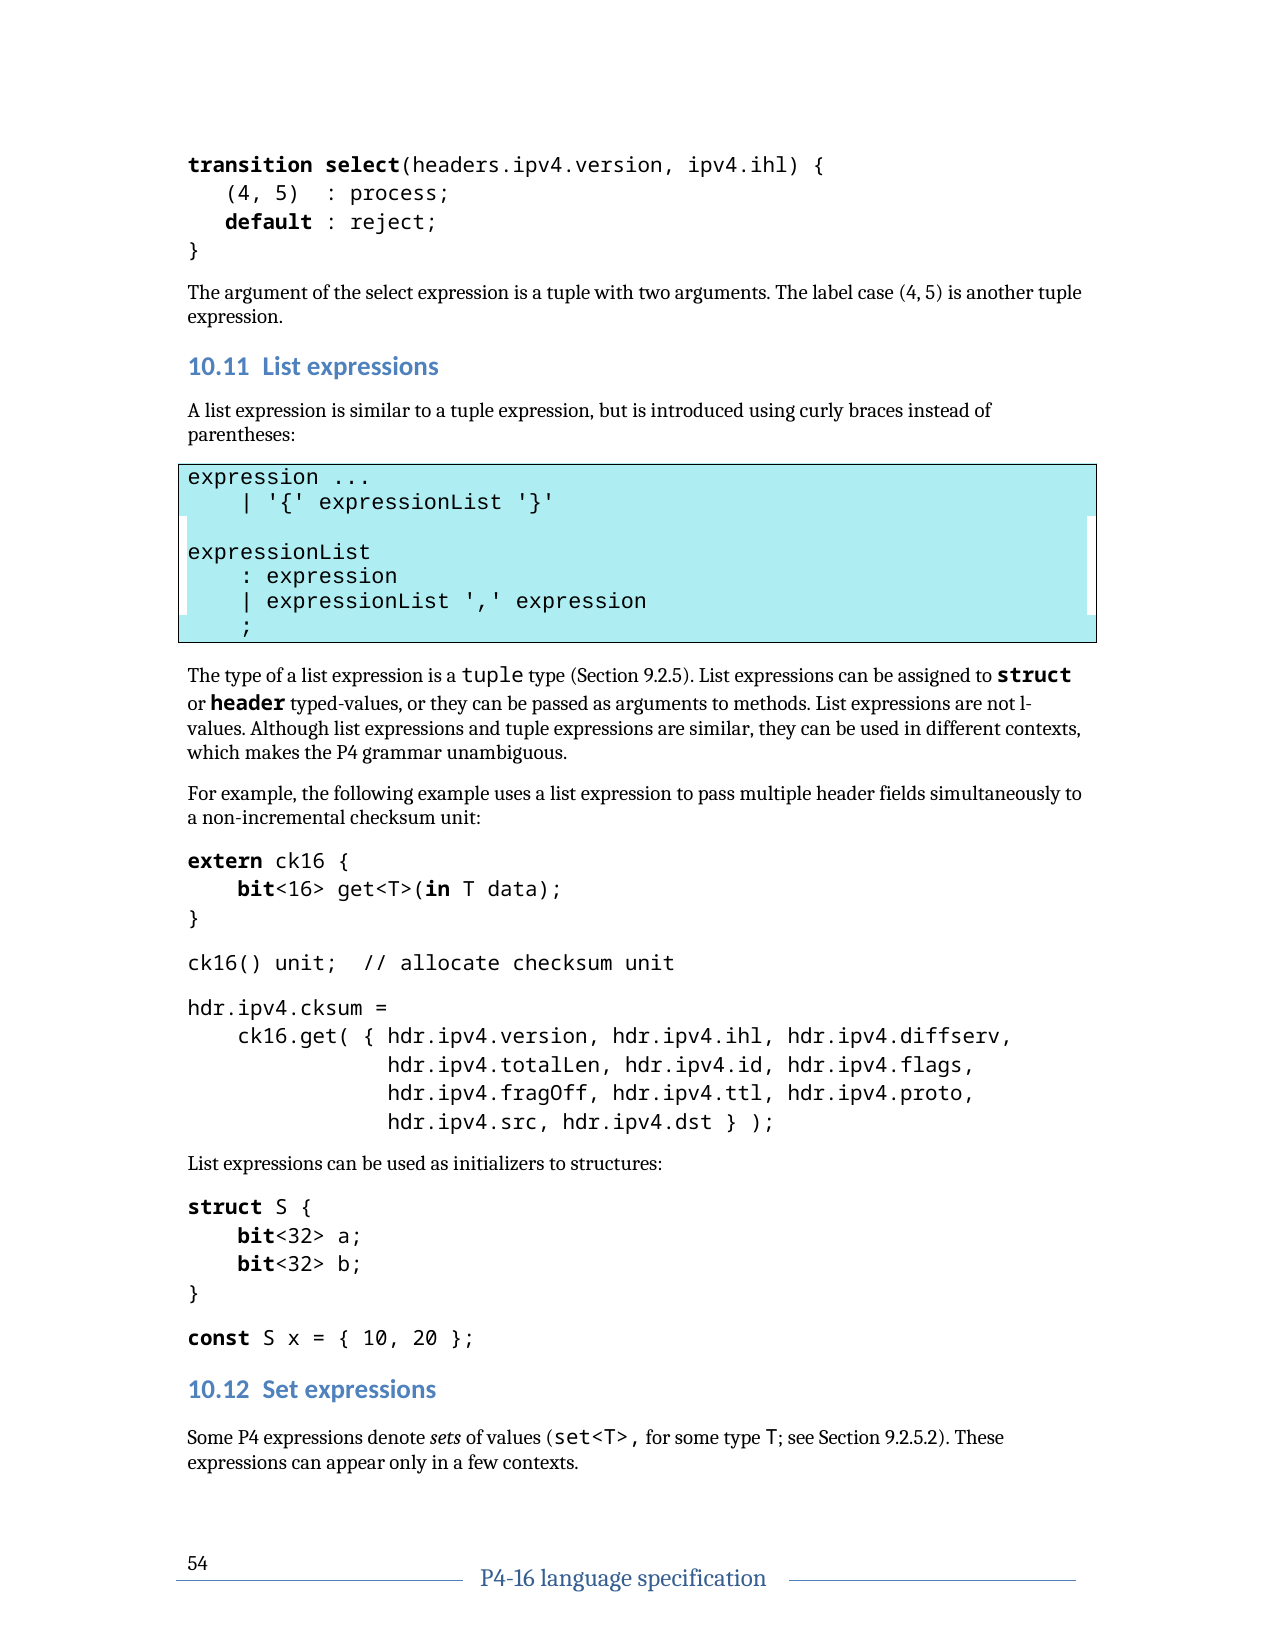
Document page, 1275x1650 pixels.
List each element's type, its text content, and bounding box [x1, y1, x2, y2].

text extern ck16 { bit<16> get<T>(in T data); } [187, 846, 1087, 931]
text | expressionList ',' expression [187, 591, 1087, 612]
text struct S { bit<32> a; bit<32> b; } [187, 1192, 1087, 1306]
text The argument of the select expression is a tuple with two arguments. The label case (4, 5) is another tuple expression. [187, 280, 1087, 328]
text For example, the following example uses a list expression to pass multiple header fields simultaneously to a non-incremental checksum unit: [187, 781, 1087, 829]
text expressionList [187, 541, 1087, 566]
text Some P4 expressions denote sets of values (set<T>, for some type T; see Section 9.2.5.2). These expressions can appear only in a few contexts. [187, 1422, 1087, 1474]
text The type of a list expression is a tuple type (Section 9.2.5). List expressions can be assigned to struct or header typed-values, or they can be passed as arguments to methods. List expressions are not l-values. Although list expressions and tuple expressions are similar, they can be used in different contexts, which makes the P4 grammar unambiguous. [187, 660, 1087, 765]
text ck16() unit; // allocate checksum unit [187, 948, 1087, 976]
text expression ... | '{' expressionList '}' [179, 465, 1096, 516]
text List expressions can be used as initializers to structures: [187, 1152, 1087, 1176]
text const S x = { 10, 20 }; [187, 1323, 1087, 1351]
text transition select(headers.ipv4.version, ipv4.ihl) { (4, 5) : process; default : reject; } [187, 150, 1087, 264]
subtitle List expressions [187, 349, 1087, 382]
subtitle Set expressions [187, 1372, 1087, 1405]
text ; [179, 612, 1096, 642]
text A list expression is similar to a tuple expression, but is introduced using curly braces instead of parentheses: [187, 399, 1087, 447]
text : expression [187, 566, 1087, 591]
text hdr.ipv4.cksum = ck16.get( { hdr.ipv4.version, hdr.ipv4.ihl, hdr.ipv4.diffserv, hdr.ipv4.totalLen, hdr.ipv4.id, hdr.ipv4.flags, hdr.ipv4.fragOff, hdr.ipv4.ttl, hdr.ipv4.proto, hdr.ipv4.src, hdr.ipv4.dst } ); [187, 993, 1087, 1135]
